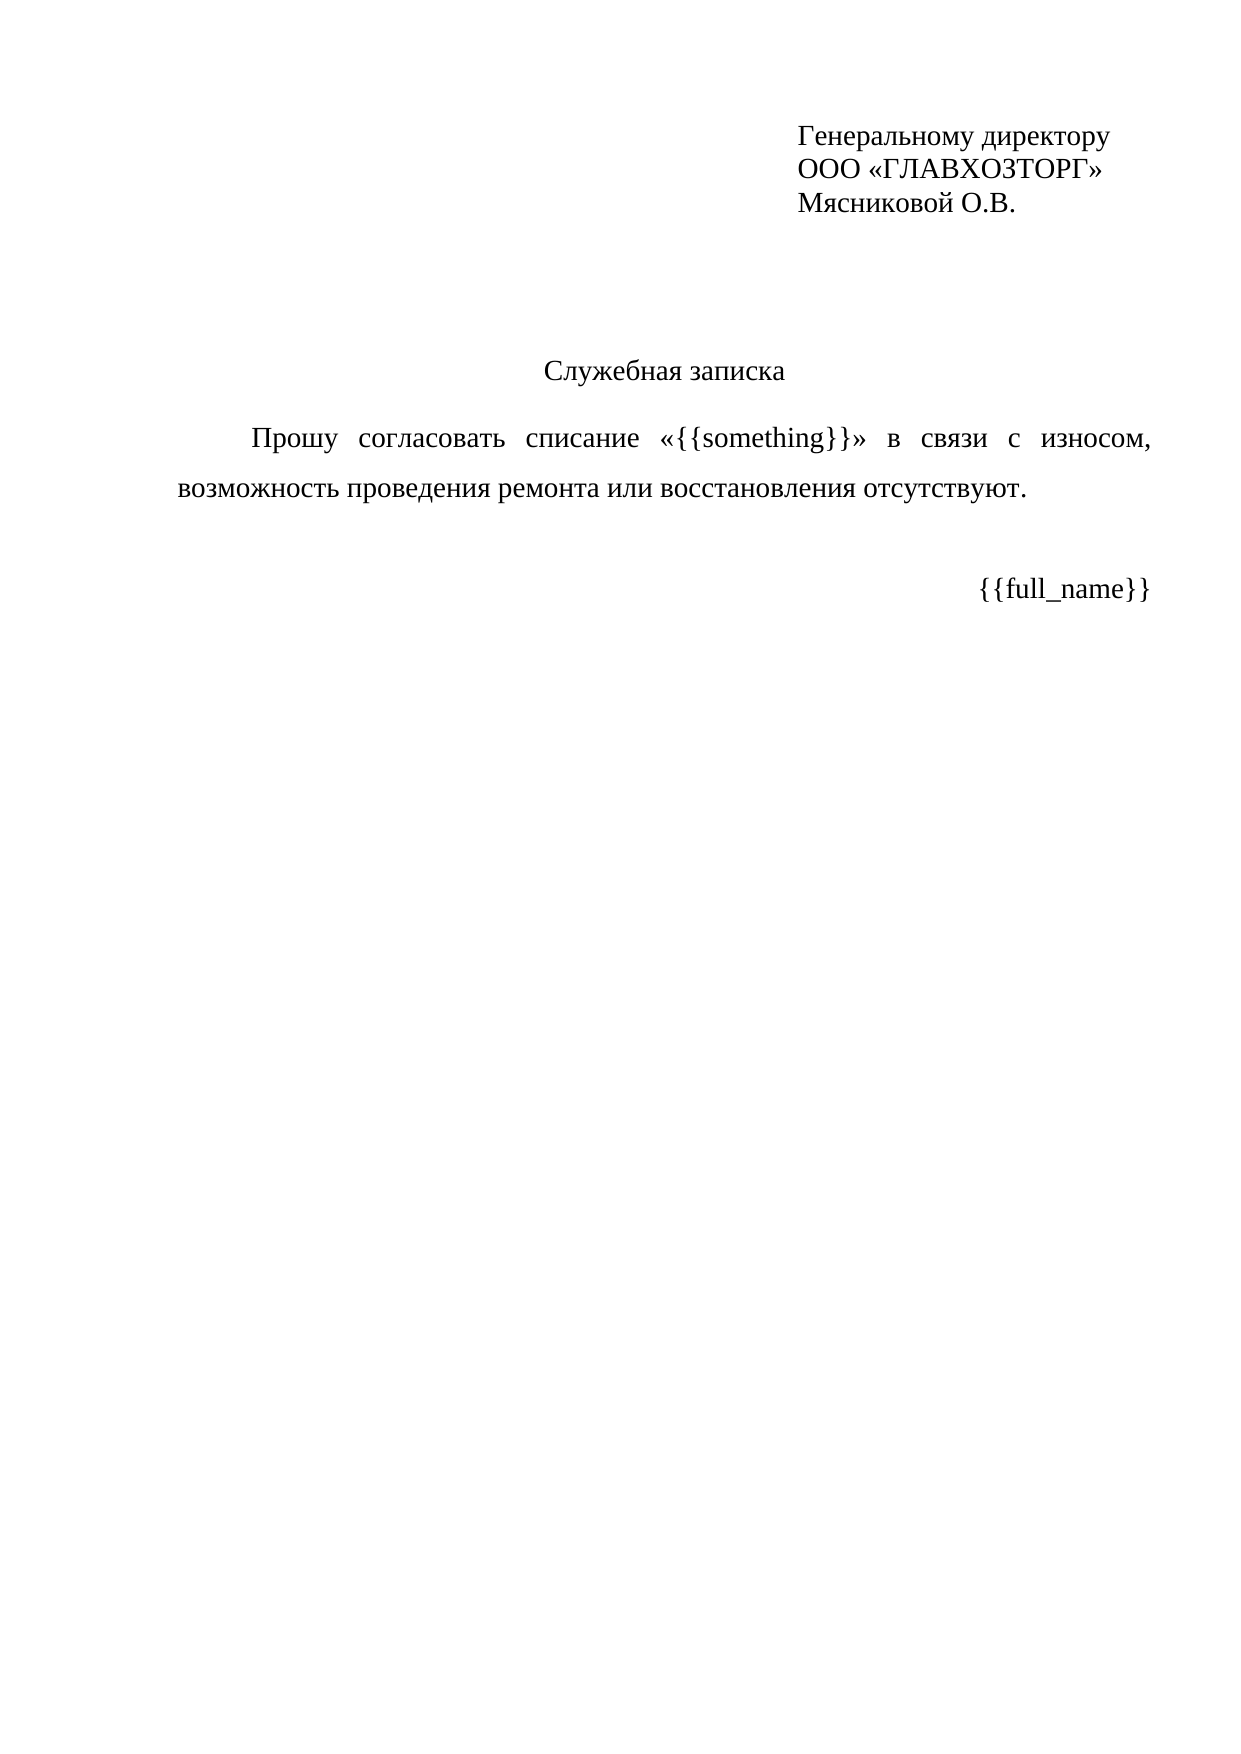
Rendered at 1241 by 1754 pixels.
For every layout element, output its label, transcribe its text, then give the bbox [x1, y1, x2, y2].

text Мясниковой О.В. [797, 185, 1152, 219]
text Прошу согласовать списание «{{something}}» в связи с износом, возможность проведения ремонта или восстановления отсутствуют. [177, 420, 1152, 504]
text {{full_name}} [664, 571, 1152, 604]
text Служебная записка [177, 353, 1152, 386]
text Генеральному директору ООО «ГЛАВХОЗТОРГ» [797, 118, 1152, 185]
